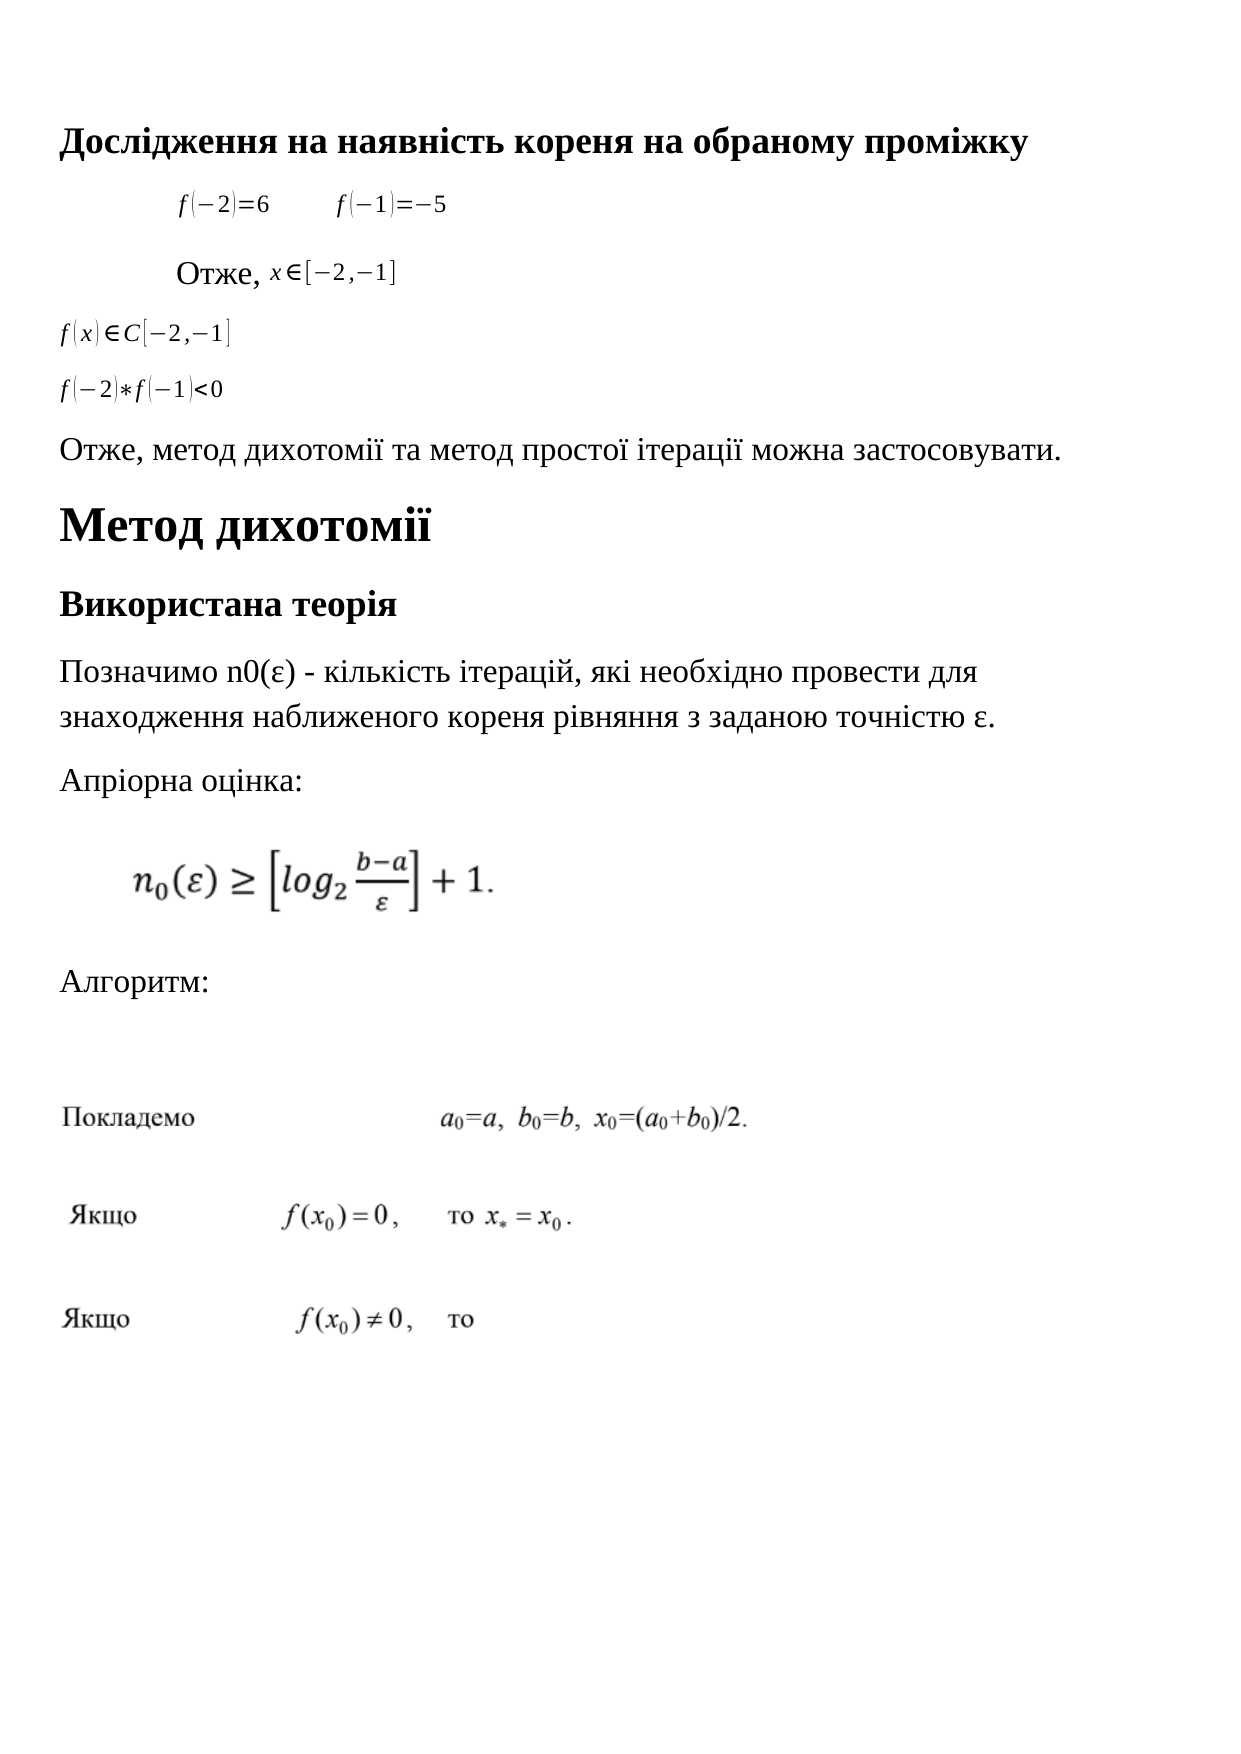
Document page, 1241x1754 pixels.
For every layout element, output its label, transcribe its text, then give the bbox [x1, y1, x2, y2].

text Отже, [59, 253, 1152, 292]
text Алгоритм: [59, 962, 1152, 1000]
text Дослідження на наявність кореня на обраному проміжку [59, 118, 1152, 161]
text Апріорна оцінка: [59, 761, 1152, 799]
text Метод дихотомії [59, 494, 1152, 552]
text Позначимо n0(ε) - кількість ітерацій, які необхідно провести для знаходження наближеного кореня рівняння з заданою точністю ε. [59, 652, 1152, 734]
text Використана теорія [59, 581, 1152, 624]
picture [59, 825, 539, 937]
text Отже, метод дихотомії та метод простої ітерації можна застосовувати. [59, 429, 1152, 468]
picture [59, 1096, 753, 1353]
